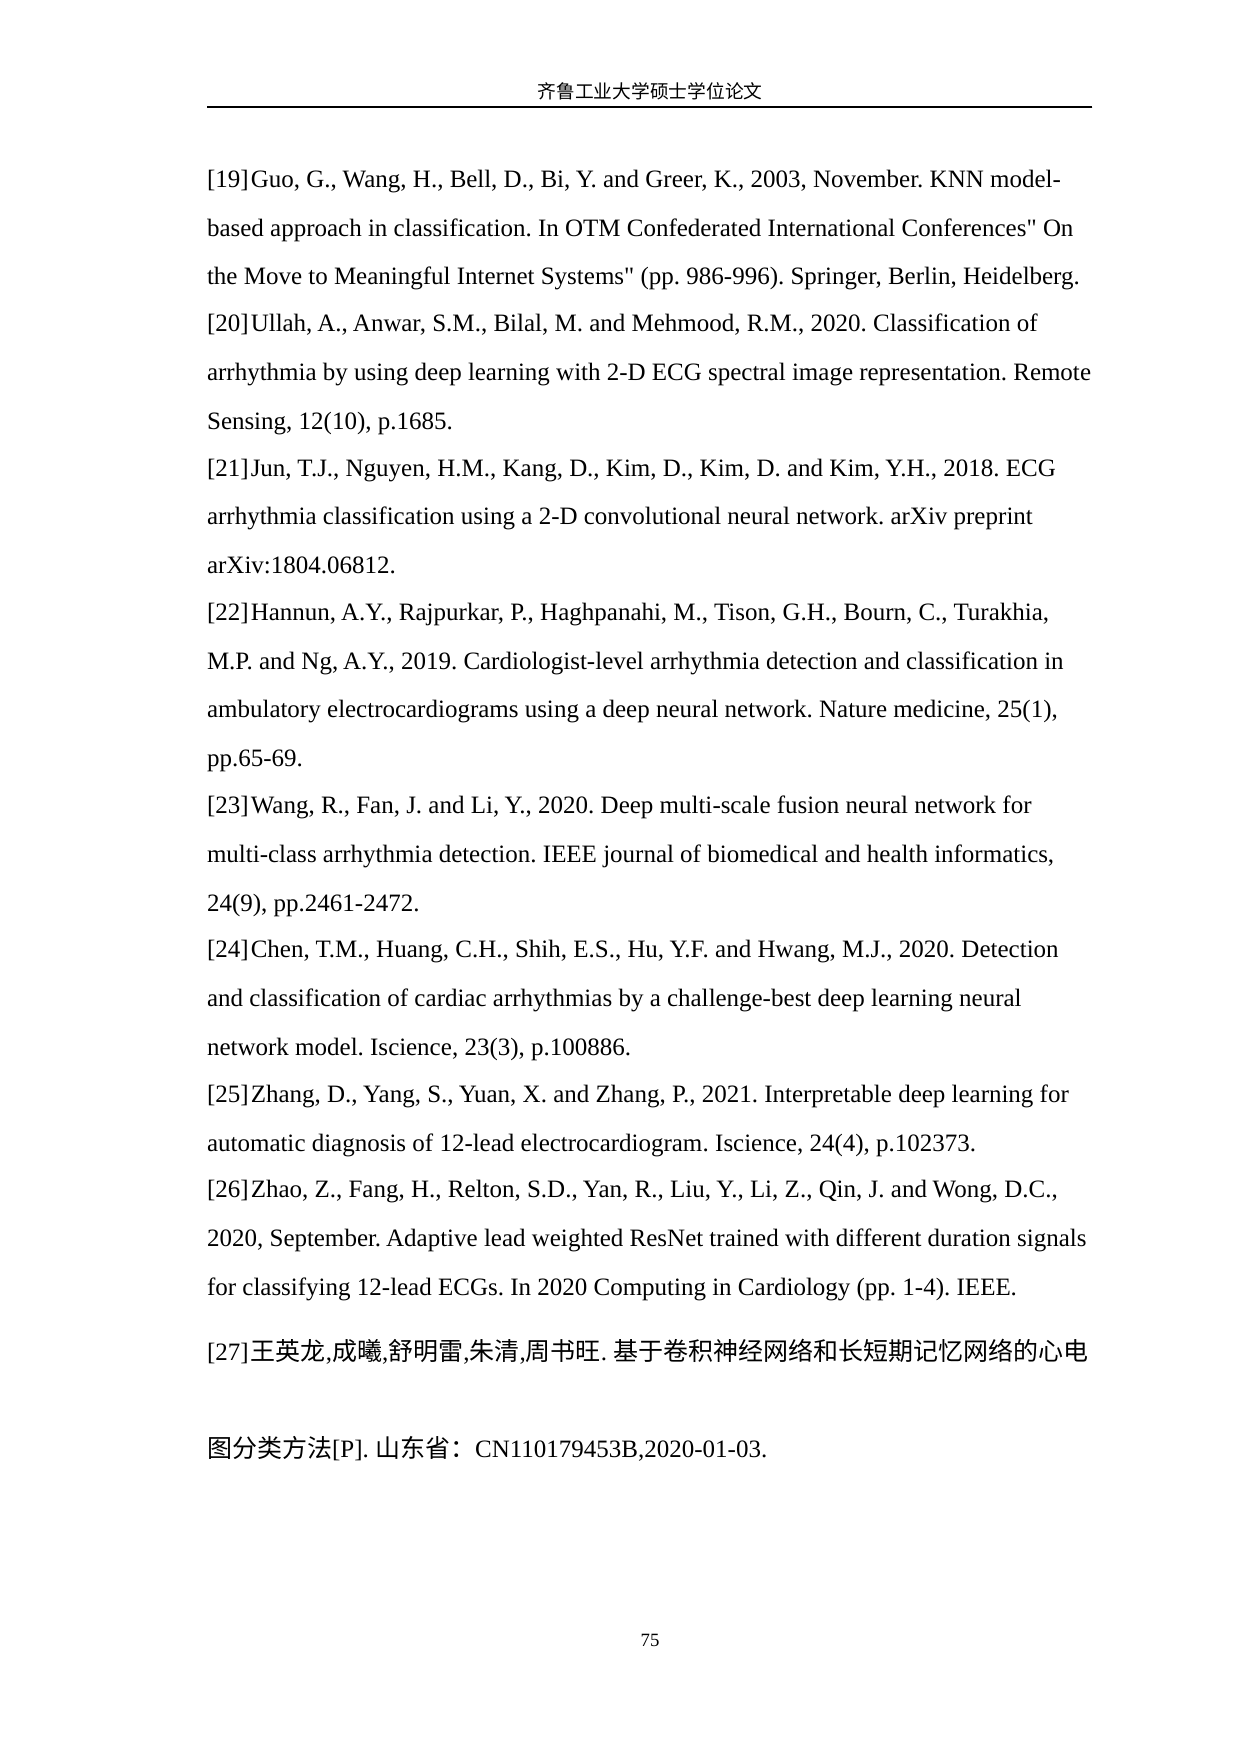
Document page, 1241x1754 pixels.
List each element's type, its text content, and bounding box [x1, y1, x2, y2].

list Chen, T.M., Huang, C.H., Shih, E.S., Hu, Y.F. and Hwang, M.J., 2020. Detection and classification of cardiac arrhythmias by a challenge-best deep learning neural network model. Iscience, 23(3), p.100886. [207, 933, 1092, 1063]
list Wang, R., Fan, J. and Li, Y., 2020. Deep multi-scale fusion neural network for multi-class arrhythmia detection. IEEE journal of biomedical and health informatics, 24(9), pp.2461-2472. [207, 788, 1092, 918]
list Zhang, D., Yang, S., Yuan, X. and Zhang, P., 2021. Interpretable deep learning for automatic diagnosis of 12-lead electrocardiogram. Iscience, 24(4), p.102373. [207, 1077, 1092, 1158]
list Guo, G., Wang, H., Bell, D., Bi, Y. and Greer, K., 2003, November. KNN model-based approach in classification. In OTM Confederated International Conferences" On the Move to Meaningful Internet Systems" (pp. 986-996). Springer, Berlin, Heidelberg. [207, 162, 1092, 292]
list Ullah, A., Anwar, S.M., Bilal, M. and Mehmood, R.M., 2020. Classification of arrhythmia by using deep learning with 2-D ECG spectral image representation. Remote Sensing, 12(10), p.1685. [207, 306, 1092, 436]
list Jun, T.J., Nguyen, H.M., Kang, D., Kim, D., Kim, D. and Kim, Y.H., 2018. ECG arrhythmia classification using a 2-D convolutional neural network. arXiv preprint arXiv:1804.06812. [207, 451, 1092, 581]
list 王英龙,成曦,舒明雷,朱清,周书旺. 基于卷积神经网络和长短期记忆网络的心电图分类方法[P]. 山东省：CN110179453B,2020-01-03. [207, 1317, 1092, 1479]
list Zhao, Z., Fang, H., Relton, S.D., Yan, R., Liu, Y., Li, Z., Qin, J. and Wong, D.C., 2020, September. Adaptive lead weighted ResNet trained with different duration signals for classifying 12-lead ECGs. In 2020 Computing in Cardiology (pp. 1-4). IEEE. [207, 1173, 1092, 1303]
list Hannun, A.Y., Rajpurkar, P., Haghpanahi, M., Tison, G.H., Bourn, C., Turakhia, M.P. and Ng, A.Y., 2019. Cardiologist-level arrhythmia detection and classification in ambulatory electrocardiograms using a deep neural network. Nature medicine, 25(1), pp.65-69. [207, 595, 1092, 774]
